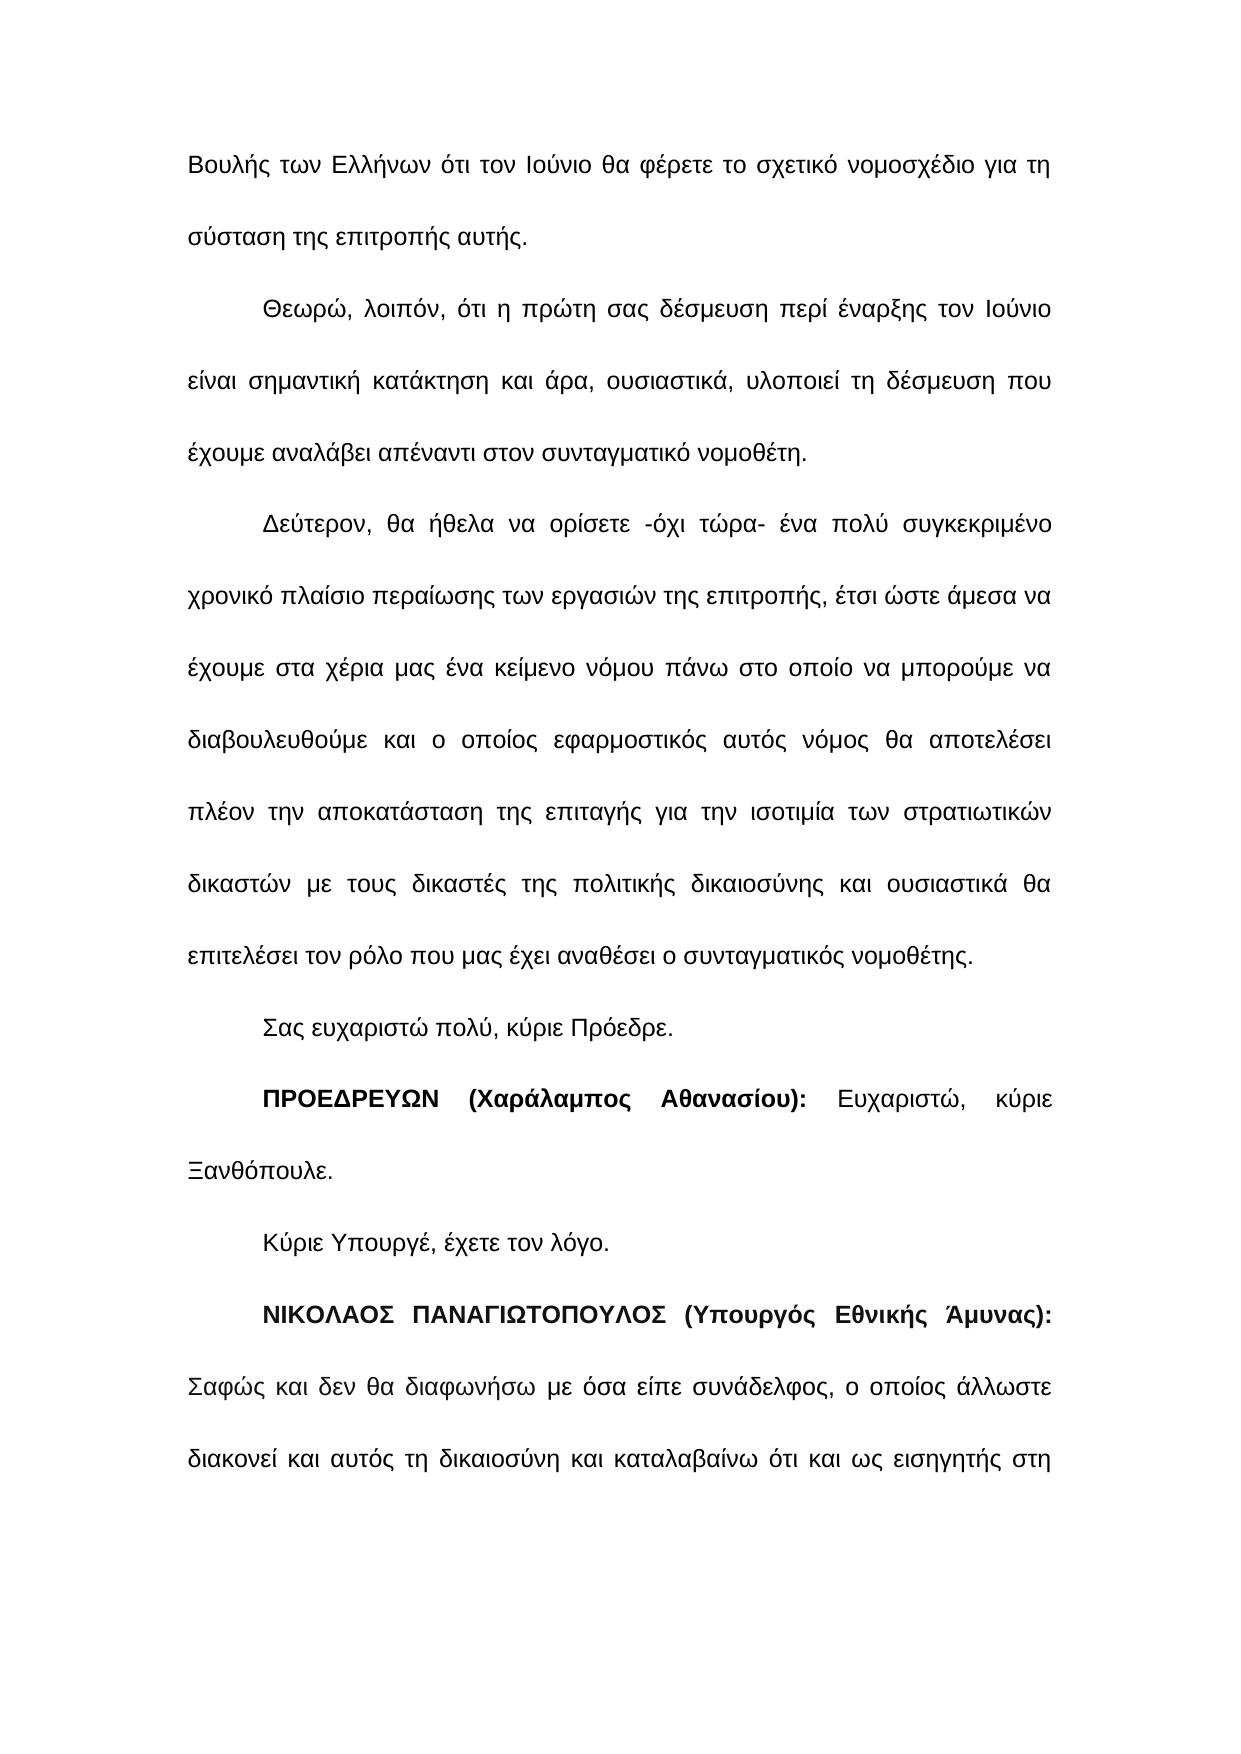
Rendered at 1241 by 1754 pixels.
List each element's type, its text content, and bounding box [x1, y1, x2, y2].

text Δεύτερον, θα ήθελα να ορίσετε -όχι τώρα- ένα πολύ συγκεκριμένο χρονικό πλαίσιο περαίωσης των εργασιών της επιτροπής, έτσι ώστε άμεσα να έχουμε στα χέρια μας ένα κείμενο νόμου πάνω στο οποίο να μπορούμε να διαβουλευθούμε και ο οποίος εφαρμοστικός αυτός νόμος θα αποτελέσει πλέον την αποκατάσταση της επιταγής για την ισοτιμία των στρατιωτικών δικαστών με τους δικαστές της πολιτικής δικαιοσύνης και ουσιαστικά θα επιτελέσει τον ρόλο που μας έχει αναθέσει ο συνταγματικός νομοθέτης. [187, 509, 1053, 969]
text Θεωρώ, λοιπόν, ότι η πρώτη σας δέσμευση περί έναρξης τον Ιούνιο είναι σημαντική κατάκτηση και άρα, ουσιαστικά, υλοποιεί τη δέσμευση που έχουμε αναλάβει απέναντι στον συνταγματικό νομοθέτη. [187, 294, 1053, 466]
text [187, 150, 1053, 251]
text Κύριε Υπουργέ, έχετε τον λόγο. [187, 1228, 1053, 1257]
text Σας ευχαριστώ πολύ, κύριε Πρόεδρε. [187, 1012, 1053, 1041]
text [187, 1300, 1053, 1472]
text ΠΡΟΕΔΡΕΥΩΝ (Χαράλαμπος Αθανασίου): Ευχαριστώ, κύριε Ξανθόπουλε. [187, 1084, 1053, 1185]
